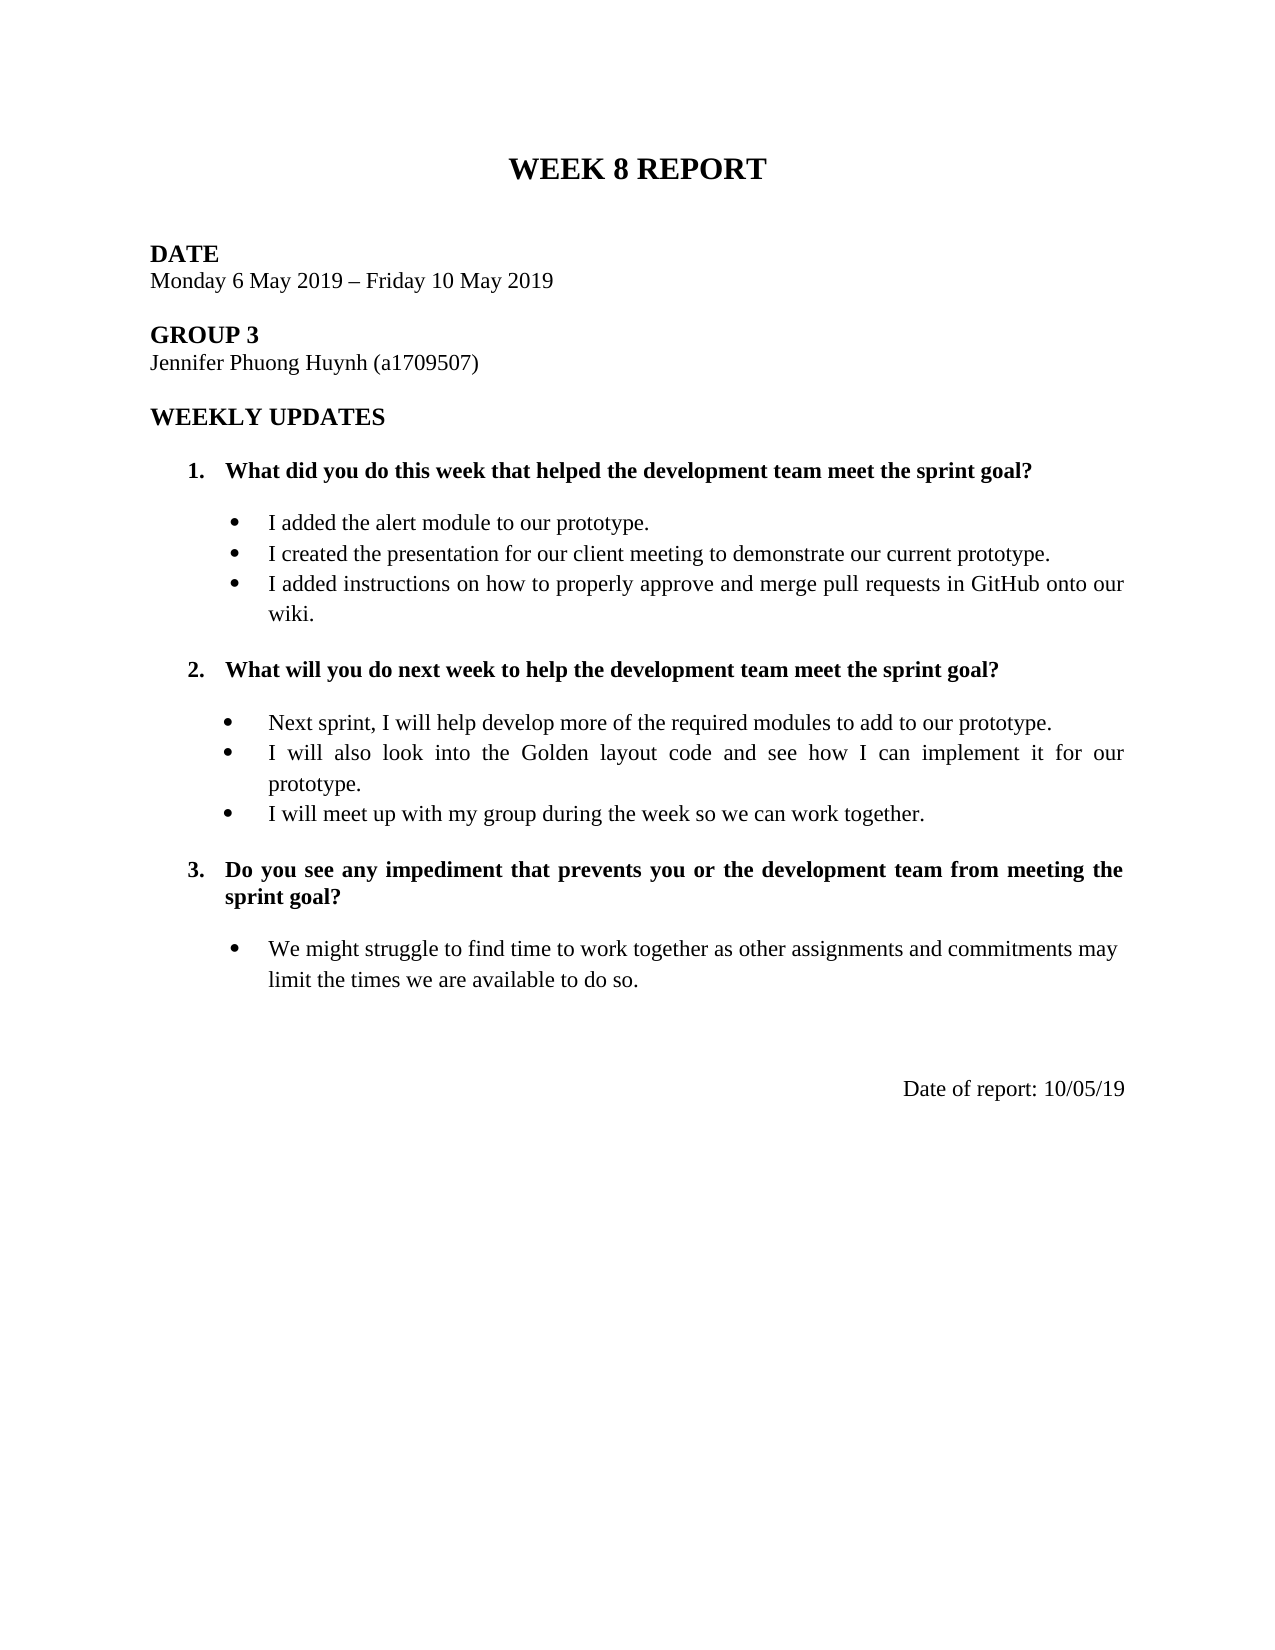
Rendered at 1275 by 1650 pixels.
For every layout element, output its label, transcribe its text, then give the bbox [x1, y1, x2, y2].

list I added instructions on how to properly approve and merge pull requests in GitHub onto our wiki. [231, 570, 1125, 626]
list I created the presentation for our client meeting to demonstrate our current prototype. [231, 539, 1125, 566]
list Do you see any impediment that prevents you or the development team from meeting the sprint goal? [187, 856, 1125, 909]
list I will meet up with my group during the week so we can work together. [224, 800, 1125, 826]
text WEEKLY UPDATES [150, 402, 1125, 430]
list What will you do next week to help the development team meet the sprint goal? [187, 657, 1125, 683]
text WEEK 8 REPORT [150, 150, 1125, 186]
text Date of report: 10/05/19 [150, 1075, 1125, 1101]
list What did you do this week that helped the development team meet the sprint goal? [187, 457, 1125, 483]
list I will also look into the Golden layout code and see how I can implement it for our prototype. [224, 739, 1125, 796]
text DATE [150, 239, 1125, 267]
text Jennifer Phuong Huynh (a1709507) [150, 349, 1125, 375]
list I added the alert module to our prototype. [231, 509, 1125, 536]
text Monday 6 May 2019 – Friday 10 May 2019 [150, 267, 1125, 294]
list We might struggle to find time to work together as other assignments and commitments may limit the times we are available to do so. [231, 936, 1125, 992]
list Next sprint, I will help develop more of the required modules to add to our prototype. [224, 709, 1125, 736]
text GROUP 3 [150, 320, 1125, 349]
